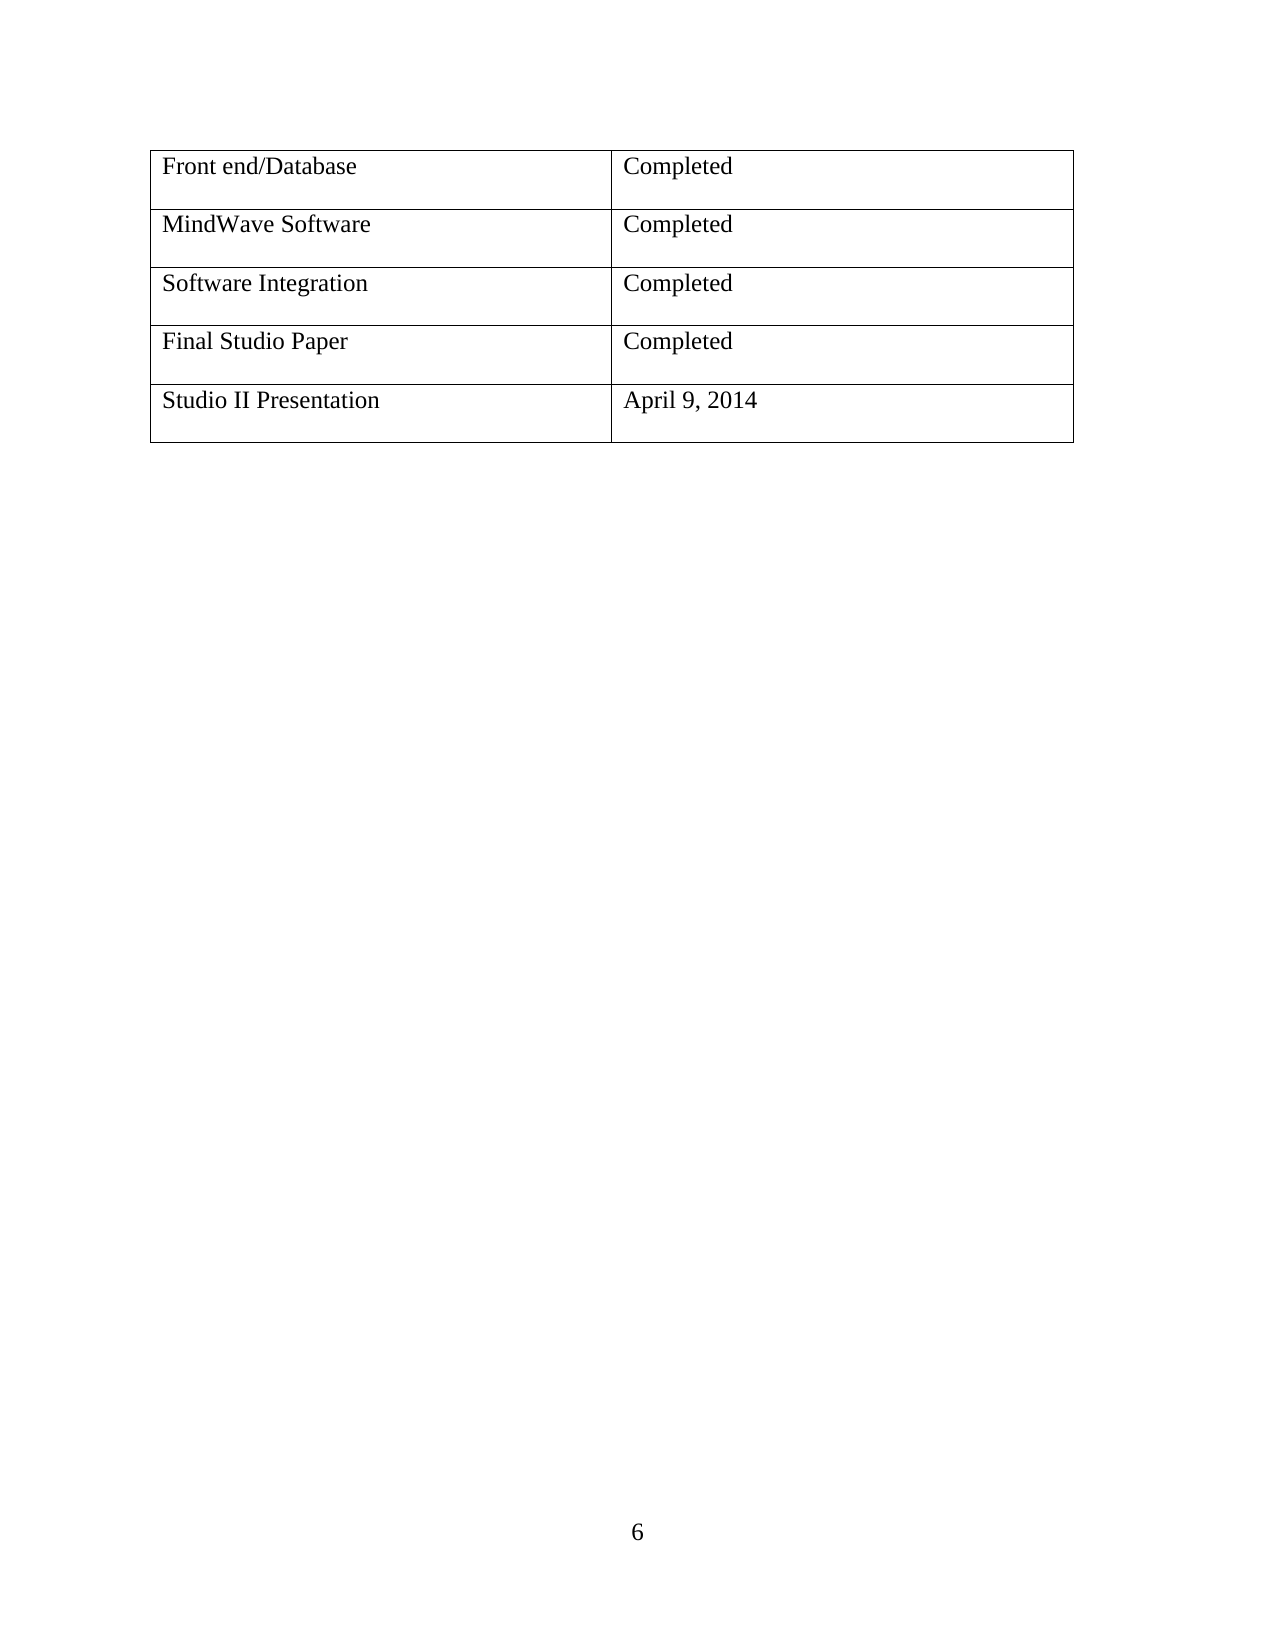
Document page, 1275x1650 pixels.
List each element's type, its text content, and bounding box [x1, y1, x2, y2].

table_cell Studio II Presentation [151, 385, 611, 442]
table_cell Completed [612, 268, 1073, 325]
table_cell MindWave Software [151, 210, 611, 267]
table_cell Completed [612, 326, 1073, 384]
table_cell Software Integration [151, 268, 611, 325]
table_cell Final Studio Paper [151, 326, 611, 384]
table_cell Completed [612, 210, 1073, 267]
table_cell Completed [612, 151, 1073, 208]
table_cell April 9, 2014 [612, 385, 1073, 442]
table_cell Front end/Database [151, 151, 611, 208]
